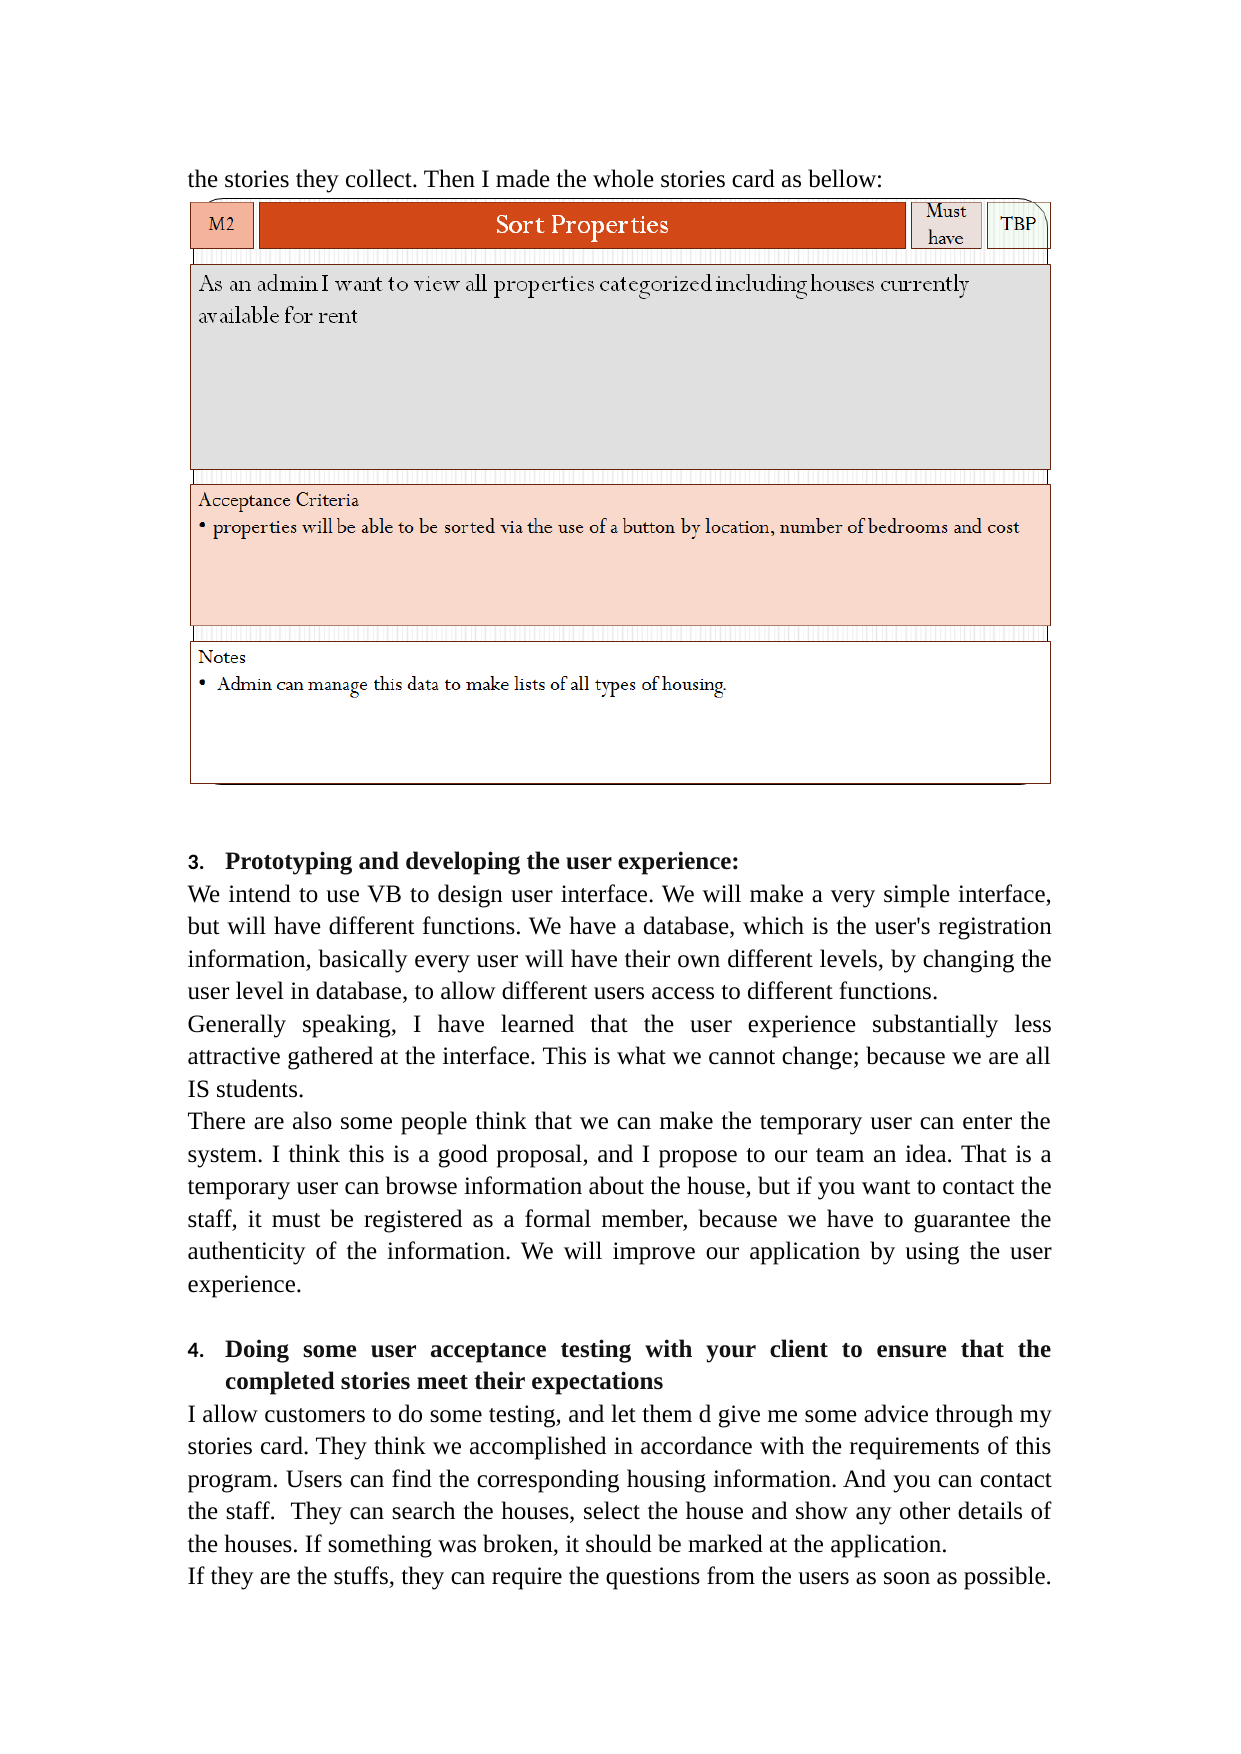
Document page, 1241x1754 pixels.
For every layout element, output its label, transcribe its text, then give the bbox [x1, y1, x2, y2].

list Doing some user acceptance testing with your client to ensure that the completed stories meet their expectations [187, 1332, 1053, 1397]
list Prototyping and developing the user experience: [187, 844, 1053, 877]
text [187, 162, 1053, 194]
text We intend to use VB to design user interface. We will make a very simple interface, but will have different functions. We have a database, which is the user's registration information, basically every user will have their own different levels, by changing the user level in database, to allow different users access to different functions. [187, 877, 1053, 1007]
text I allow customers to do some testing, and let them d give me some advice through my stories card. They think we accomplished in accordance with the requirements of this program. Users can find the corresponding housing information. And you can contact the staff. They can search the houses, select the house and show any other details of the houses. If something was broken, it should be marked at the application. [187, 1397, 1053, 1559]
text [187, 1559, 1053, 1592]
text Generally speaking, I have learned that the user experience substantially less attractive gathered at the interface. This is what we cannot change; because we are all IS students. [187, 1007, 1053, 1104]
text There are also some people think that we can make the temporary user can enter the system. I think this is a good proposal, and I propose to our team an idea. That is a temporary user can browse information about the house, but if you want to contact the staff, it must be registered as a formal member, because we have to guarantee the authenticity of the information. We will improve our application by using the user experience. [187, 1104, 1053, 1299]
picture [187, 194, 1053, 788]
